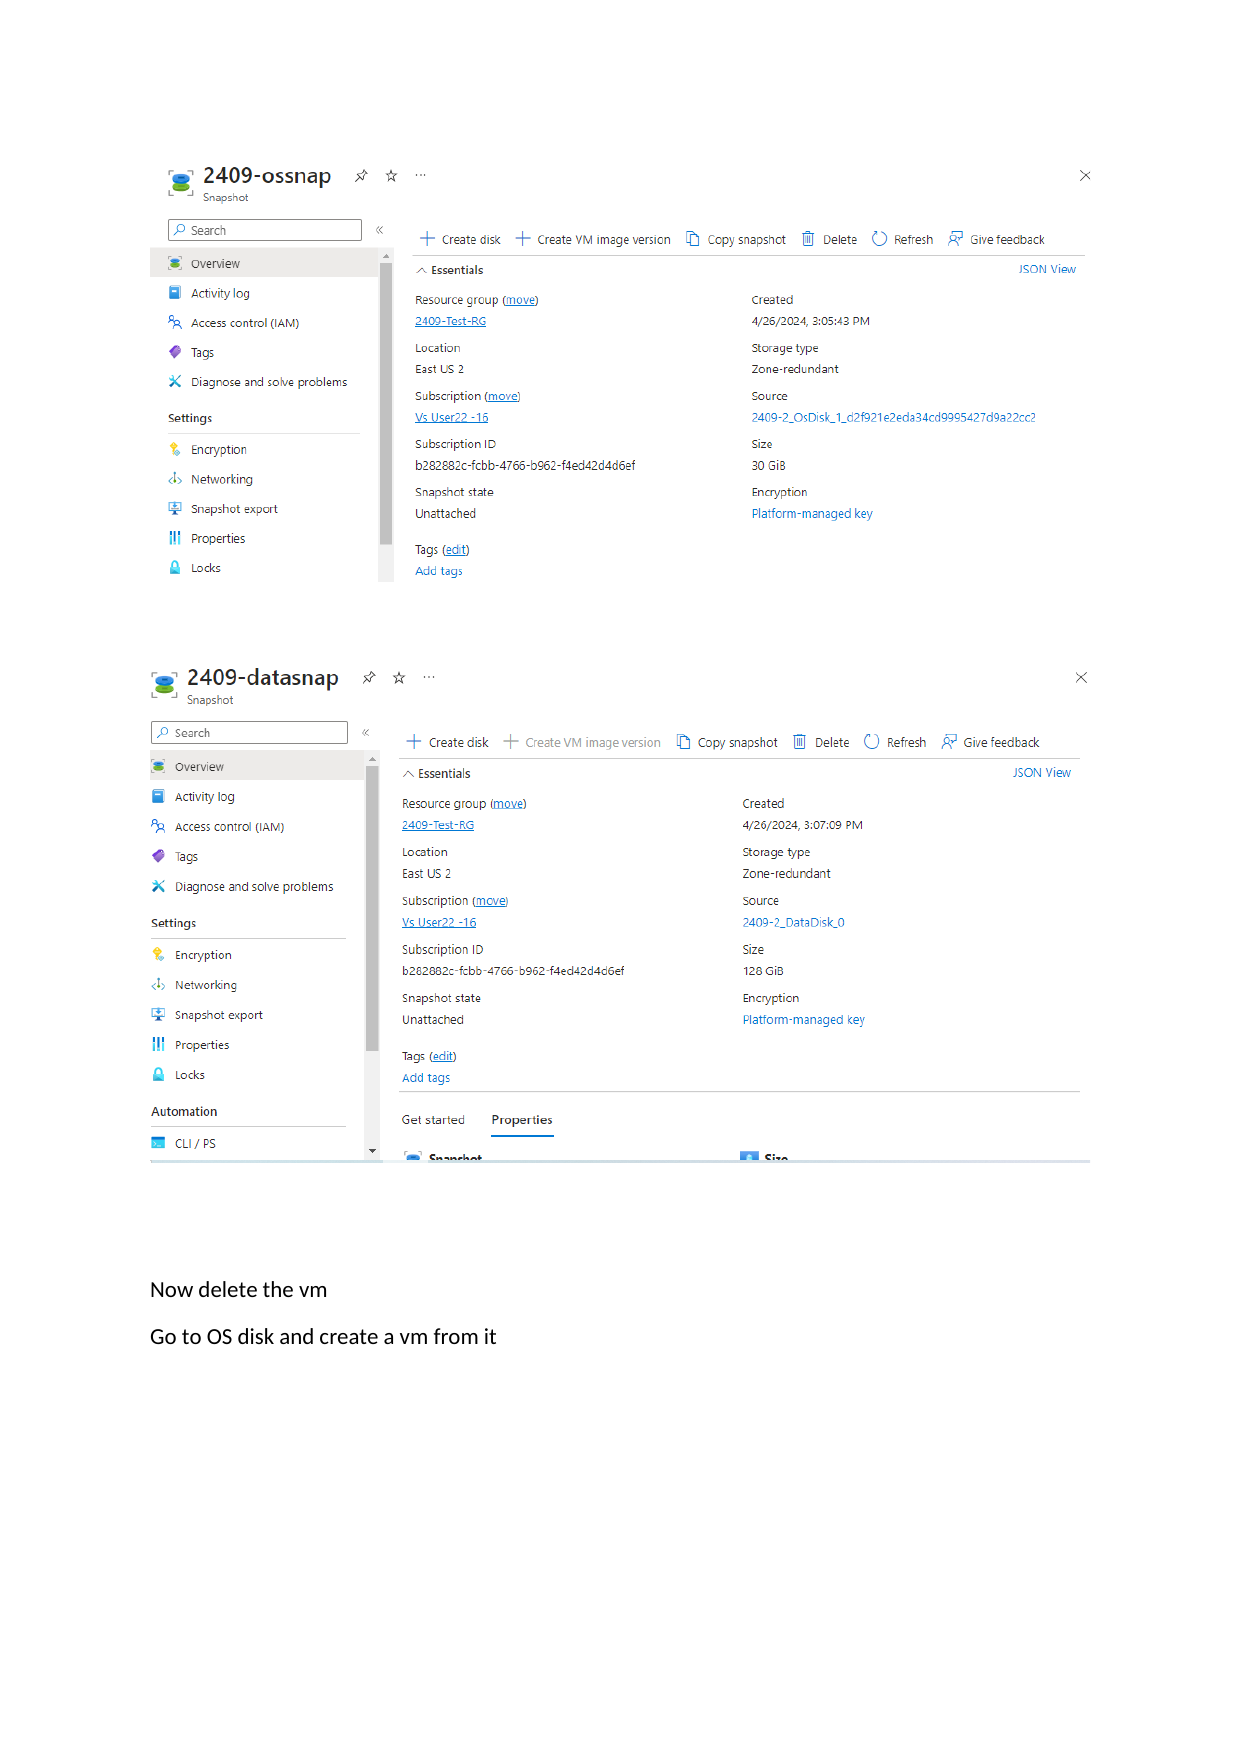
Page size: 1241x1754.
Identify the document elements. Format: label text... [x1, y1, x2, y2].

picture [150, 150, 1091, 582]
text Go to OS disk and create a vm from it [150, 1322, 1090, 1350]
text Now delete the vm [150, 1275, 1090, 1303]
picture [150, 647, 1091, 1163]
